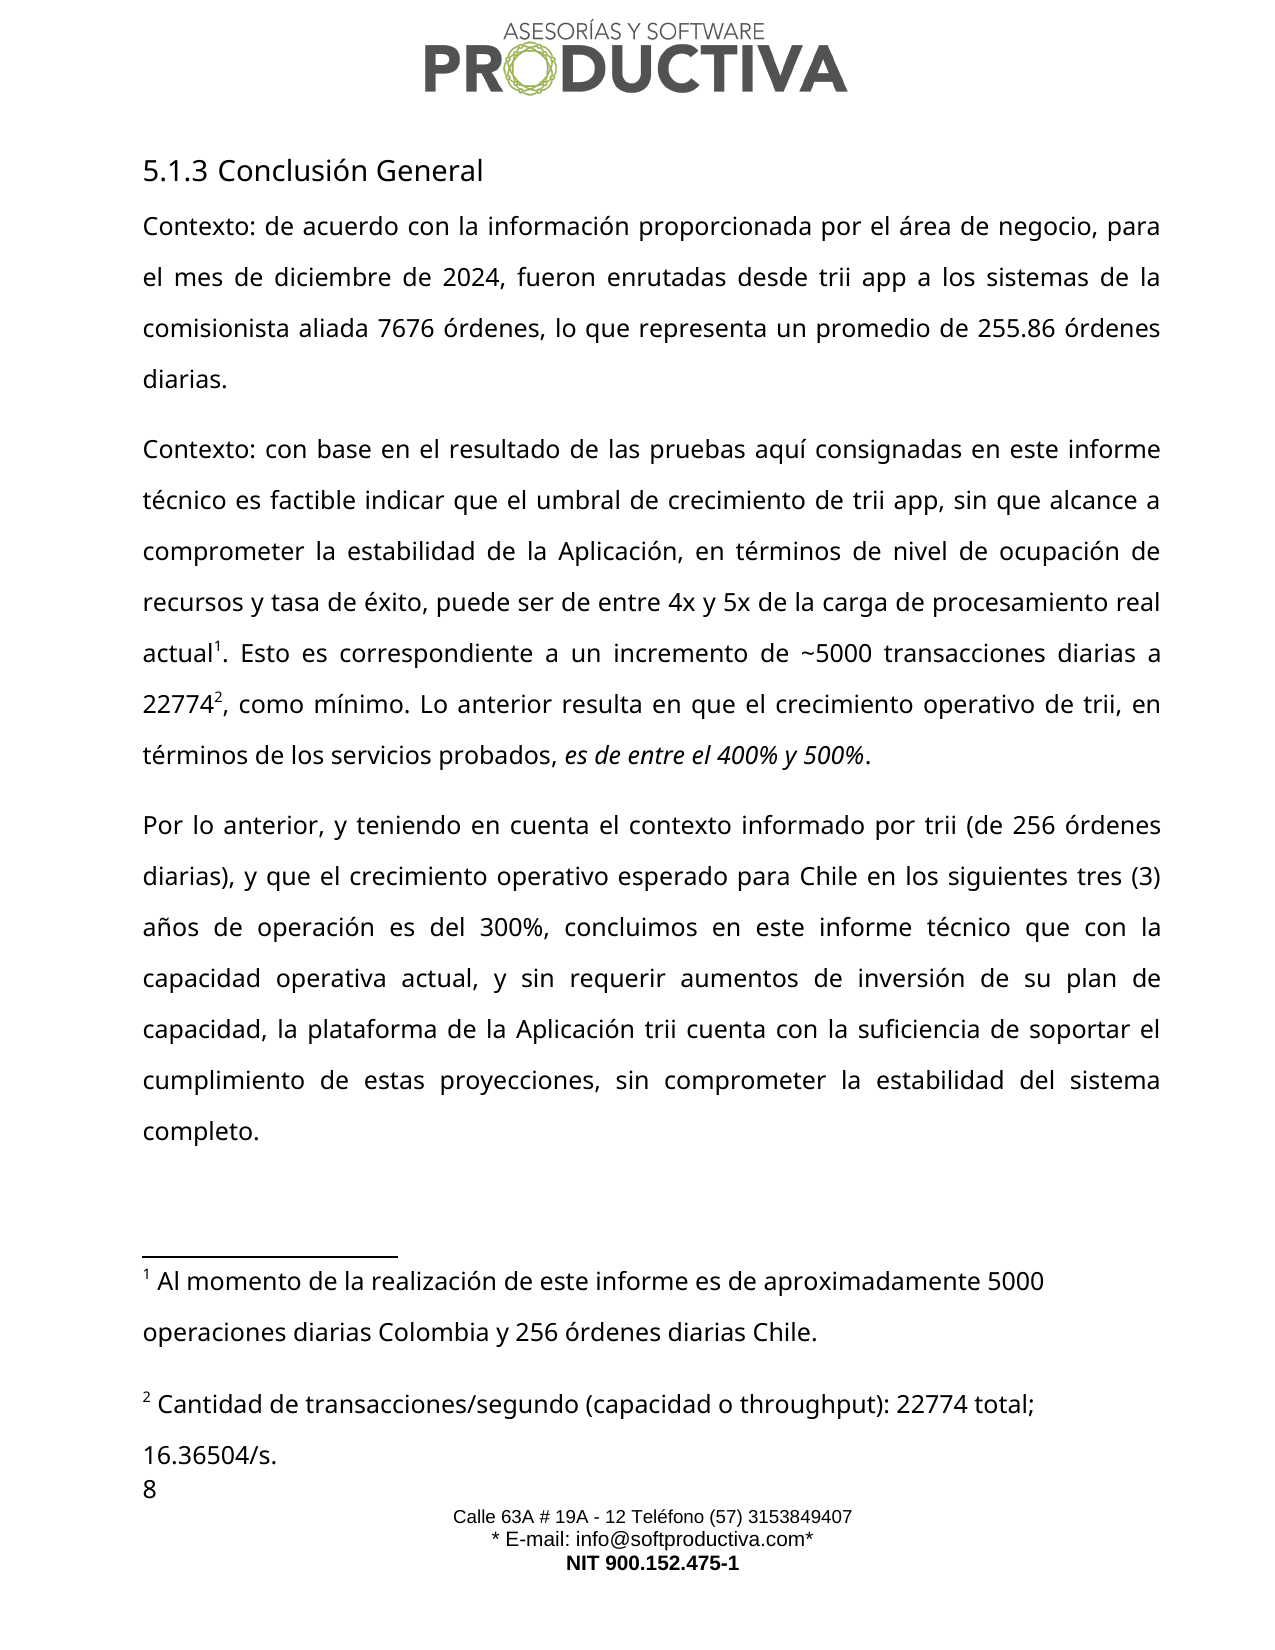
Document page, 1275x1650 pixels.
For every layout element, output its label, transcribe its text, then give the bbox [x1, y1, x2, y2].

text Contexto: con base en el resultado de las pruebas aquí consignadas en este informe técnico es factible indicar que el umbral de crecimiento de trii app, sin que alcance a comprometer la estabilidad de la Aplicación, en términos de nivel de ocupación de recursos y tasa de éxito, puede ser de entre 4x y 5x de la carga de procesamiento real actual. Esto es correspondiente a un incremento de ~5000 transacciones diarias a 22774, como mínimo. Lo anterior resulta en que el crecimiento operativo de trii, en términos de los servicios probados, es de entre el 400% y 500%. [142, 431, 1162, 772]
picture [420, 14, 850, 96]
subtitle Conclusión General [142, 150, 1162, 190]
text Por lo anterior, y teniendo en cuenta el contexto informado por trii (de 256 órdenes diarias), y que el crecimiento operativo esperado para Chile en los siguientes tres (3) años de operación es del 300%, concluimos en este informe técnico que con la capacidad operativa actual, y sin requerir aumentos de inversión de su plan de capacidad, la plataforma de la Aplicación trii cuenta con la suficiencia de soportar el cumplimiento de estas proyecciones, sin comprometer la estabilidad del sistema completo. [142, 807, 1162, 1148]
text Contexto: de acuerdo con la información proporcionada por el área de negocio, para el mes de diciembre de 2024, fueron enrutadas desde trii app a los sistemas de la comisionista aliada 7676 órdenes, lo que representa un promedio de 255.86 órdenes diarias. [142, 208, 1162, 396]
